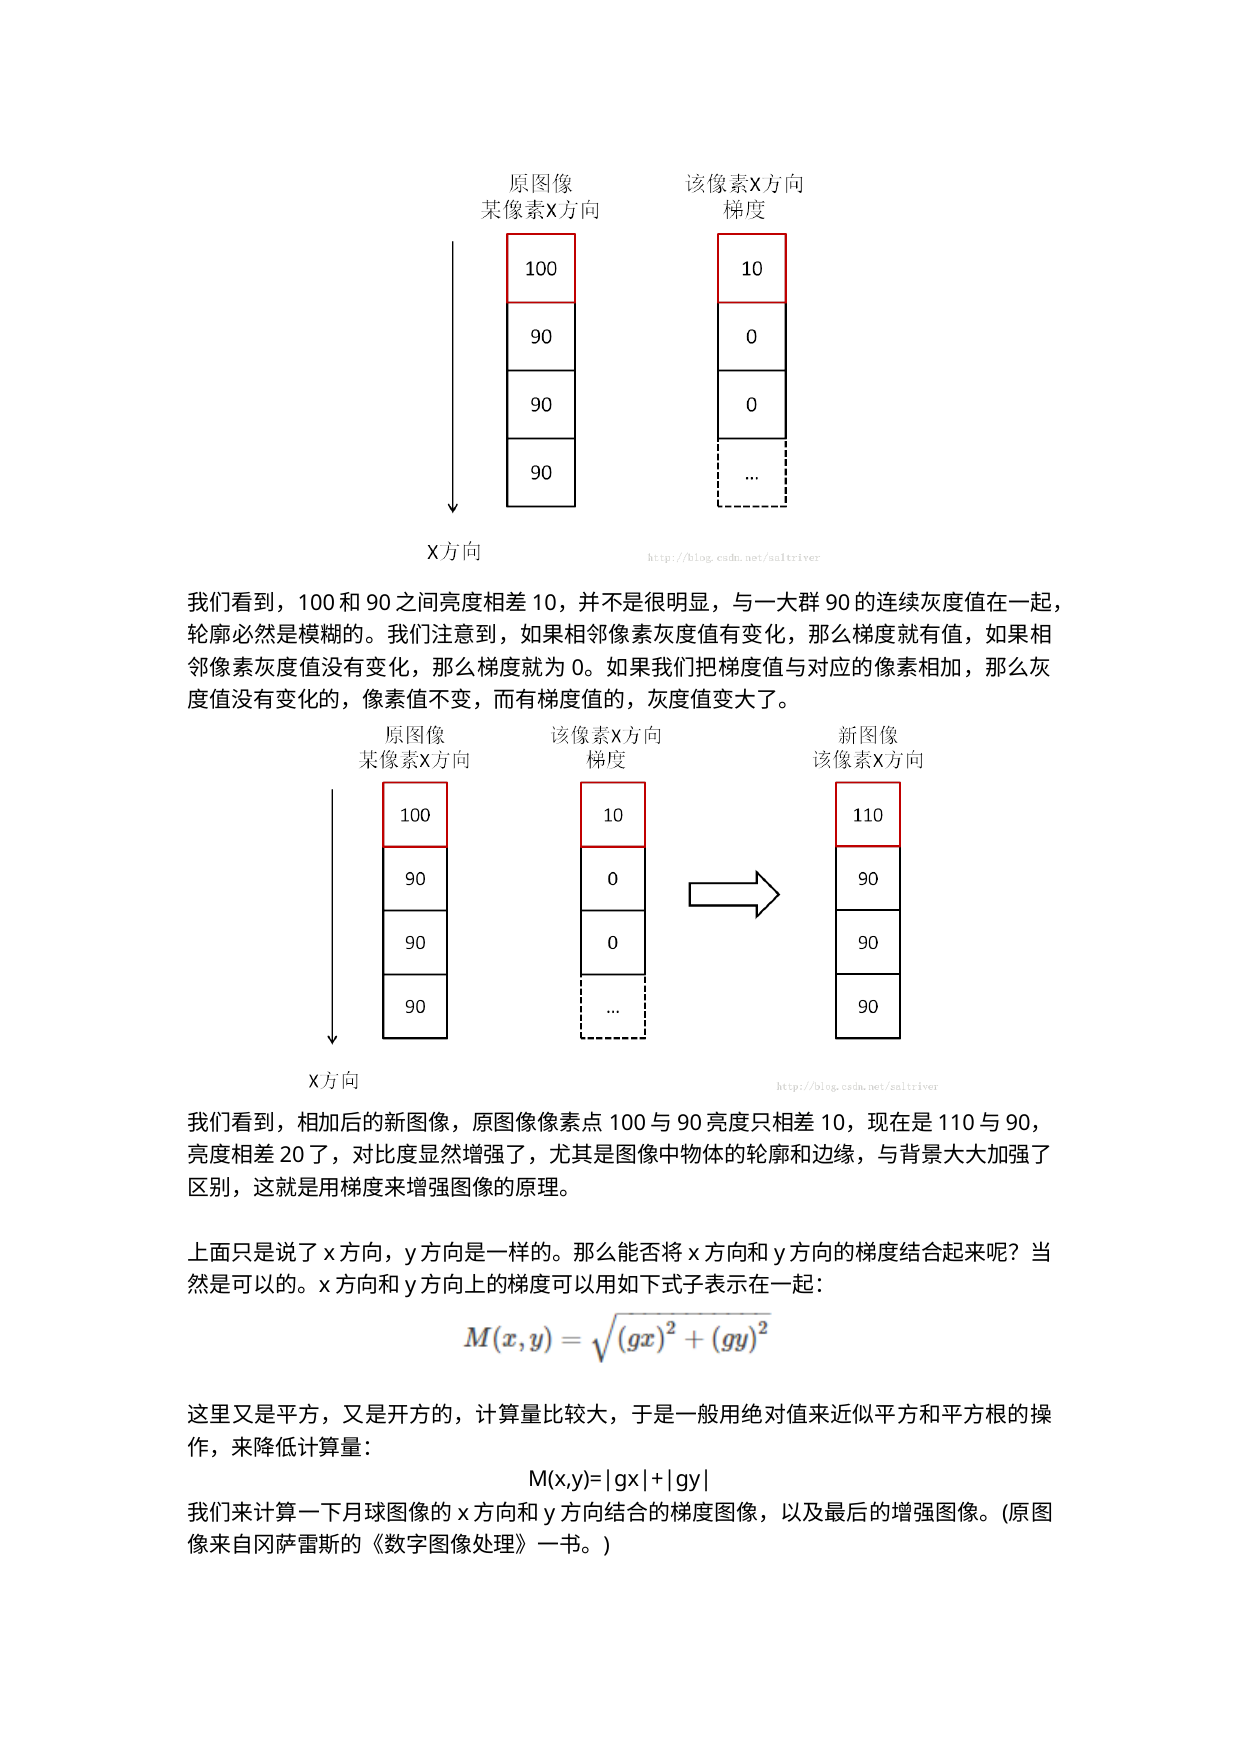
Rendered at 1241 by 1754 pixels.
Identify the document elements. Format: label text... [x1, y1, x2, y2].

text 我们看到，相加后的新图像，原图像像素点100与90亮度只相差10，现在是110与90，亮度相差20了，对比度显然增强了，尤其是图像中物体的轮廓和边缘，与背景大大加强了区别，这就是用梯度来增强图像的原理。 [187, 1104, 1053, 1202]
text 上面只是说了x方向，y方向是一样的。那么能否将x方向和y方向的梯度结合起来呢？当然是可以的。x方向和y方向上的梯度可以用如下式子表示在一起： [187, 1234, 1053, 1299]
picture [455, 1299, 785, 1366]
text 这里又是平方，又是开方的，计算量比较大，于是一般用绝对值来近似平方和平方根的操作，来降低计算量： [187, 1397, 1053, 1462]
text M(x,y)=|gx|+|gy| [187, 1462, 1053, 1494]
picture [413, 162, 827, 569]
picture [295, 714, 945, 1097]
text 我们来计算一下月球图像的x方向和y方向结合的梯度图像，以及最后的增强图像。(原图像来自冈萨雷斯的《数字图像处理》一书。) [187, 1494, 1053, 1559]
text 我们看到，100和90之间亮度相差10，并不是很明显，与一大群90的连续灰度值在一起，轮廓必然是模糊的。我们注意到，如果相邻像素灰度值有变化，那么梯度就有值，如果相邻像素灰度值没有变化，那么梯度就为0。如果我们把梯度值与对应的像素相加，那么灰度值没有变化的，像素值不变，而有梯度值的，灰度值变大了。 [187, 584, 1053, 714]
